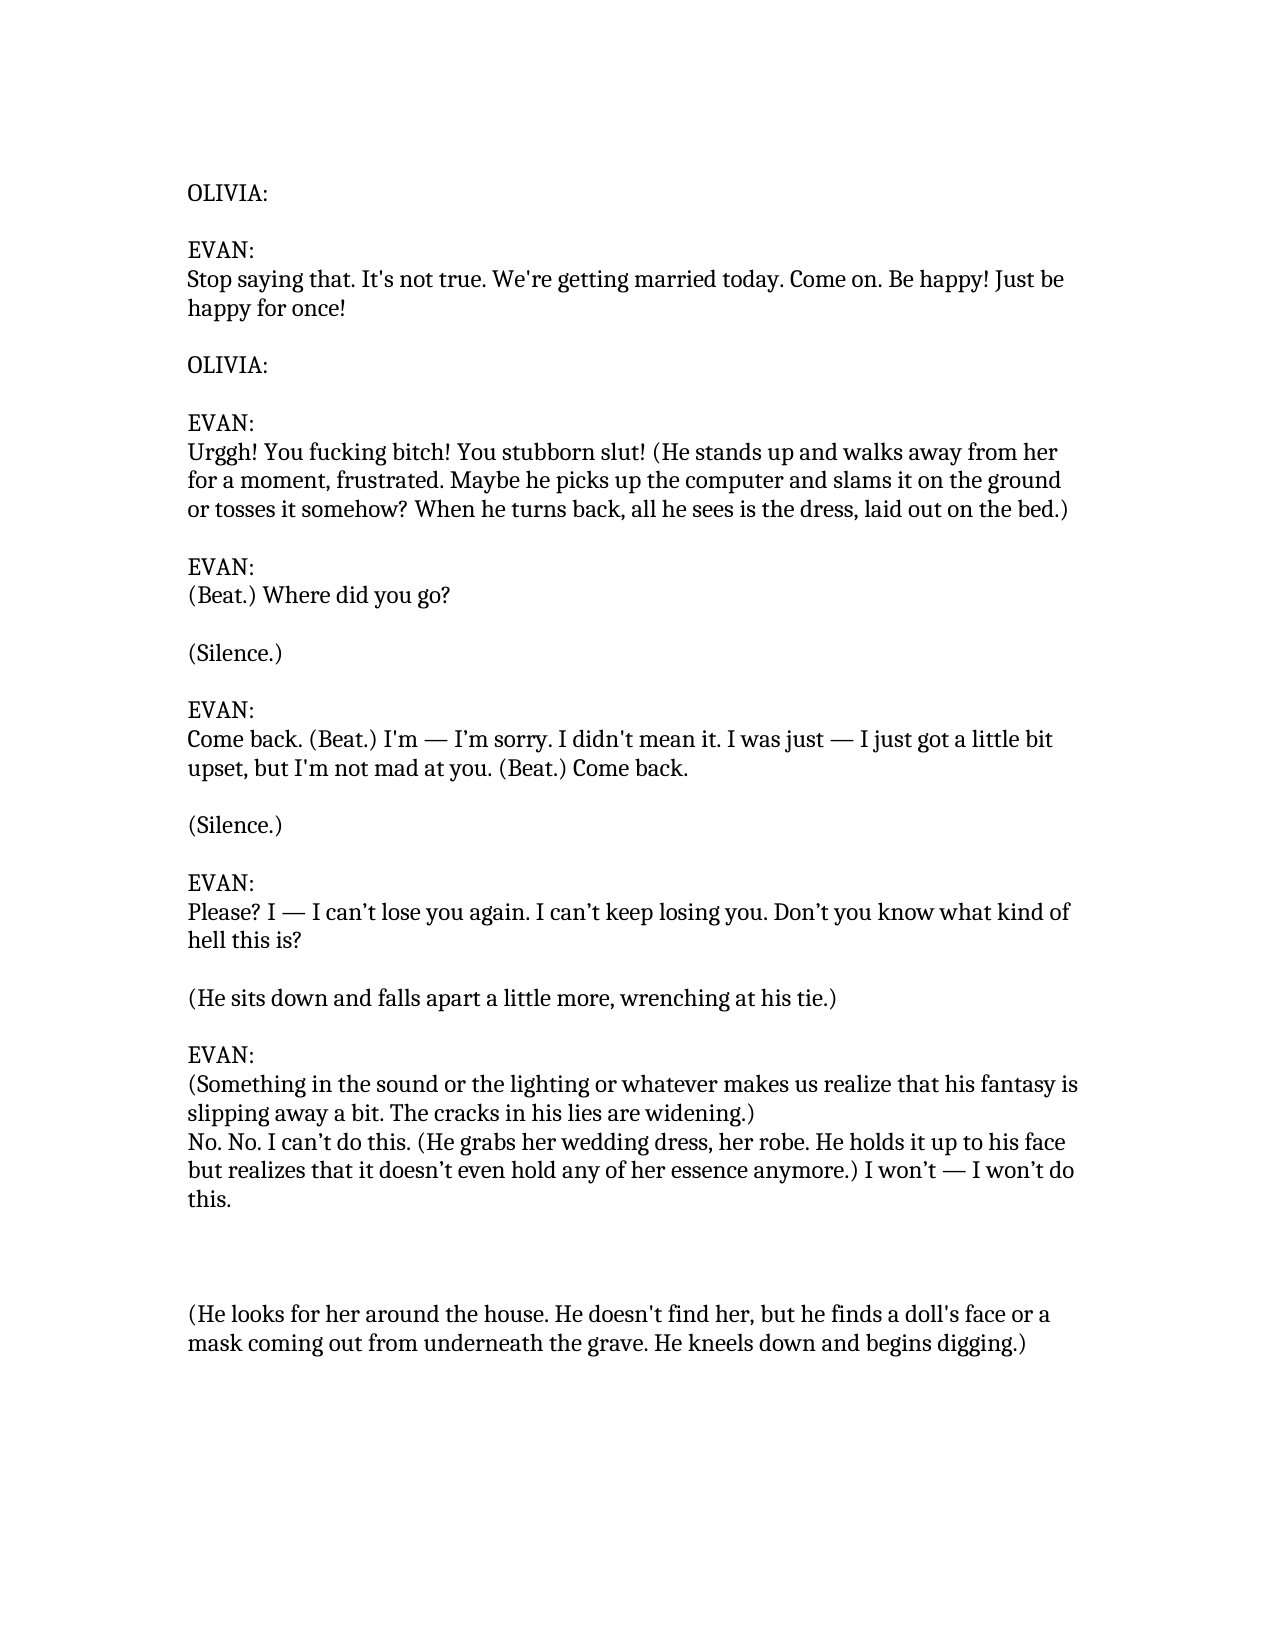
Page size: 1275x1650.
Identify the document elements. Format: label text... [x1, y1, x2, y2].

text No. No. I can’t do this. (He grabs her wedding dress, her robe. He holds it up to his face but realizes that it doesn’t even hold any of her essence anymore.) I won’t — I won’t do this. [187, 1127, 1087, 1214]
text (He looks for her around the house. He doesn't find her, but he finds a doll's face or a mask coming out from underneath the grave. He kneels down and begins digging.) [187, 1300, 1087, 1357]
text EVAN: [187, 696, 1087, 725]
text (Something in the sound or the lighting or whatever makes us realize that his fantasy is slipping away a bit. The cracks in his lies are widening.) [187, 1070, 1087, 1127]
text Urggh! You fucking bitch! You stubborn slut! (He stands up and walks away from her for a moment, frustrated. Maybe he picks up the computer and slams it on the ground or tosses it somehow? When he turns back, all he sees is the dress, laid out on the bed.) [187, 437, 1087, 524]
text (He sits down and falls apart a little more, wrenching at his tie.) [187, 984, 1087, 1012]
text EVAN: [187, 869, 1087, 897]
text Stop saying that. It's not true. We're getting married today. Come on. Be happy! Just be happy for once! [187, 265, 1087, 322]
text OLIVIA: [187, 351, 1087, 380]
text EVAN: [187, 409, 1087, 437]
text Come back. (Beat.) I'm — I’m sorry. I didn't mean it. I was just — I just got a little bit upset, but I'm not mad at you. (Beat.) Come back. [187, 725, 1087, 782]
text OLIVIA: [187, 179, 1087, 207]
text (Beat.) Where did you go? [187, 581, 1087, 610]
text Please? I — I can’t lose you again. I can’t keep losing you. Don’t you know what kind of hell this is? [187, 897, 1087, 955]
text EVAN: [187, 1041, 1087, 1070]
text EVAN: [187, 552, 1087, 581]
text (Silence.) [187, 811, 1087, 840]
text (Silence.) [187, 639, 1087, 667]
text EVAN: [187, 236, 1087, 265]
